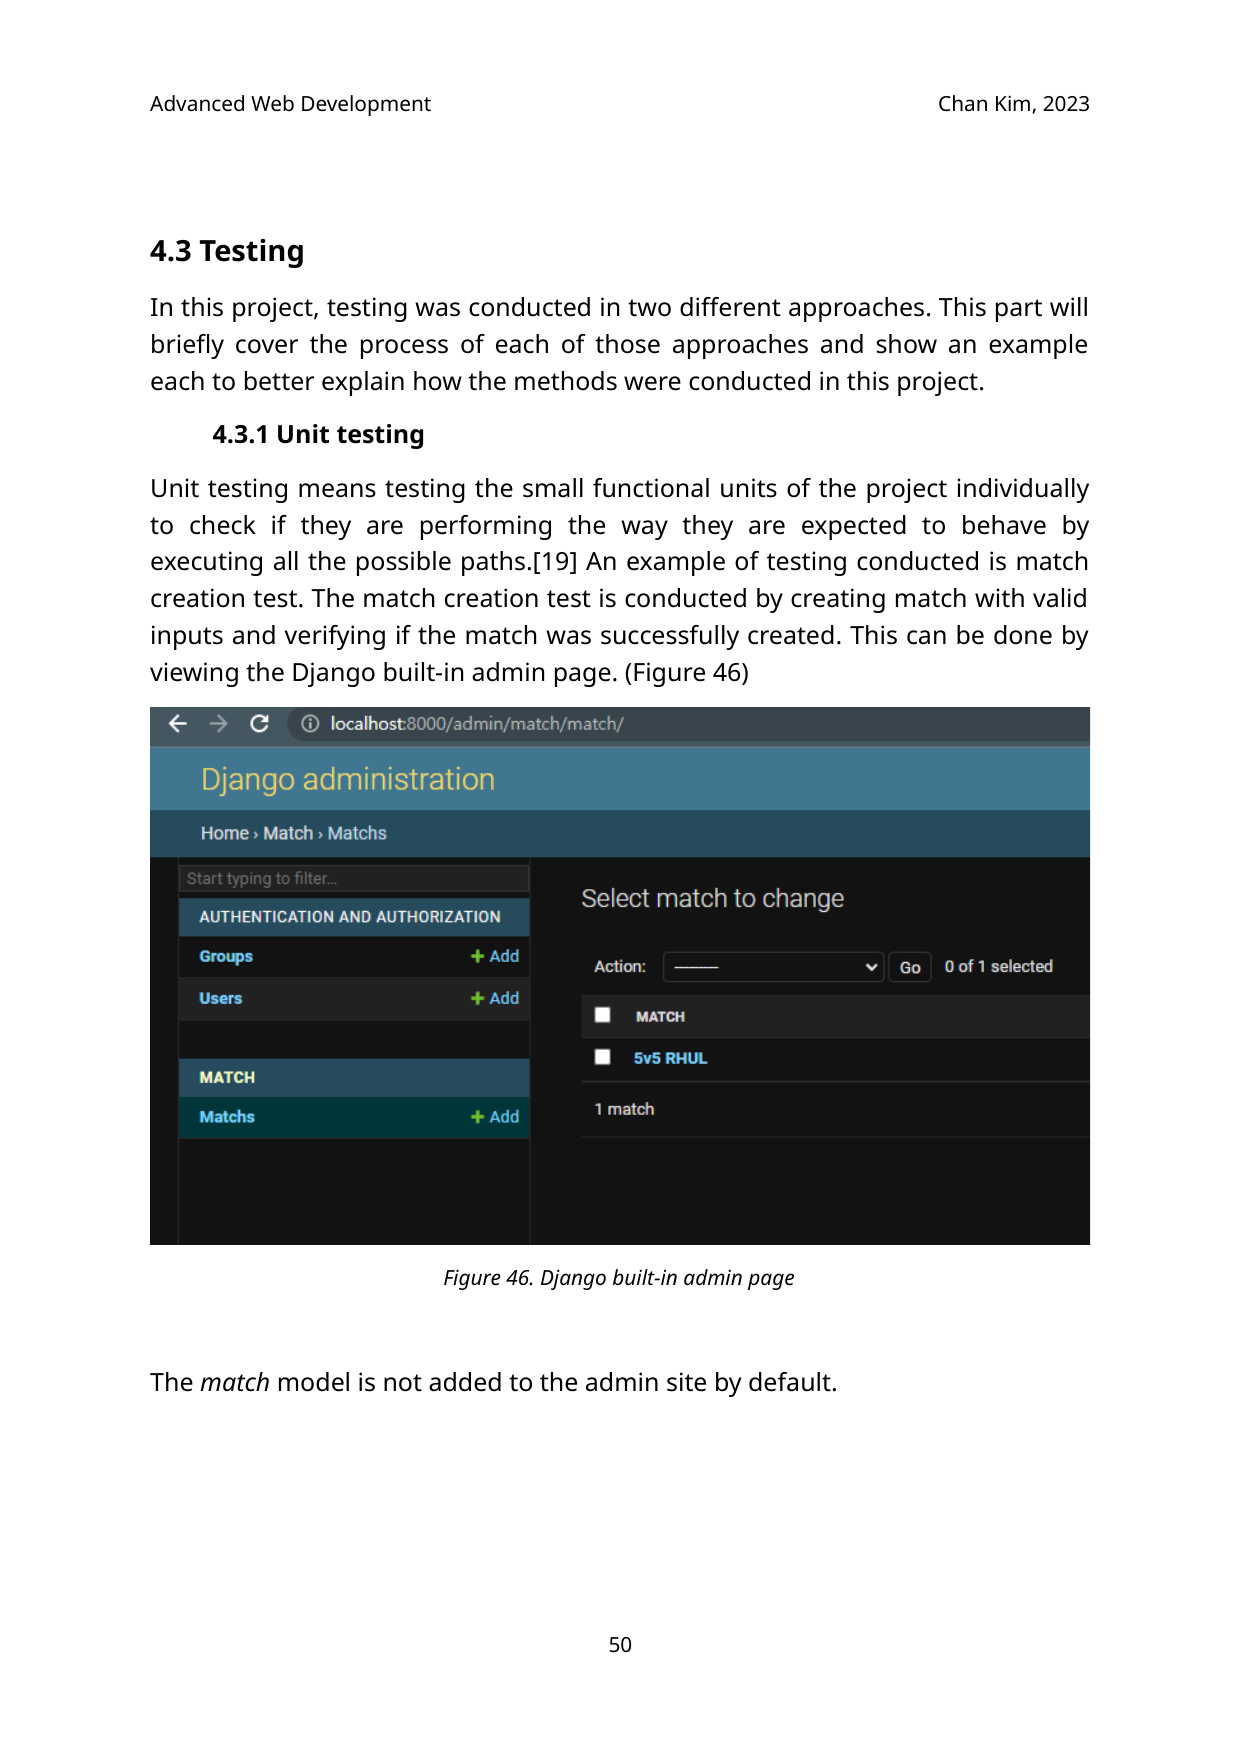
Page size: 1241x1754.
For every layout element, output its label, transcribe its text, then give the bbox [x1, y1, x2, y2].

picture [150, 707, 1091, 1245]
text Figure 46. Django built-in admin page [150, 1263, 1090, 1292]
subtitle 4.3 Testing [150, 231, 1090, 270]
text Unit testing means testing the small functional units of the project individually to check if they are performing the way they are expected to behave by executing all the possible paths.[19] An example of testing conducted is match creation test. The match creation test is conducted by creating match with valid inputs and verifying if the match was successfully created. This can be done by viewing the Django built-in admin page. (Figure 46) [150, 471, 1090, 688]
text In this project, testing was conducted in two different approaches. This part will briefly cover the process of each of those approaches and show an example each to better explain how the methods were conducted in this project. [150, 290, 1090, 398]
text The match model is not added to the admin site by default. [150, 1364, 1090, 1398]
subtitle 4.3.1 Unit testing [212, 417, 1090, 451]
